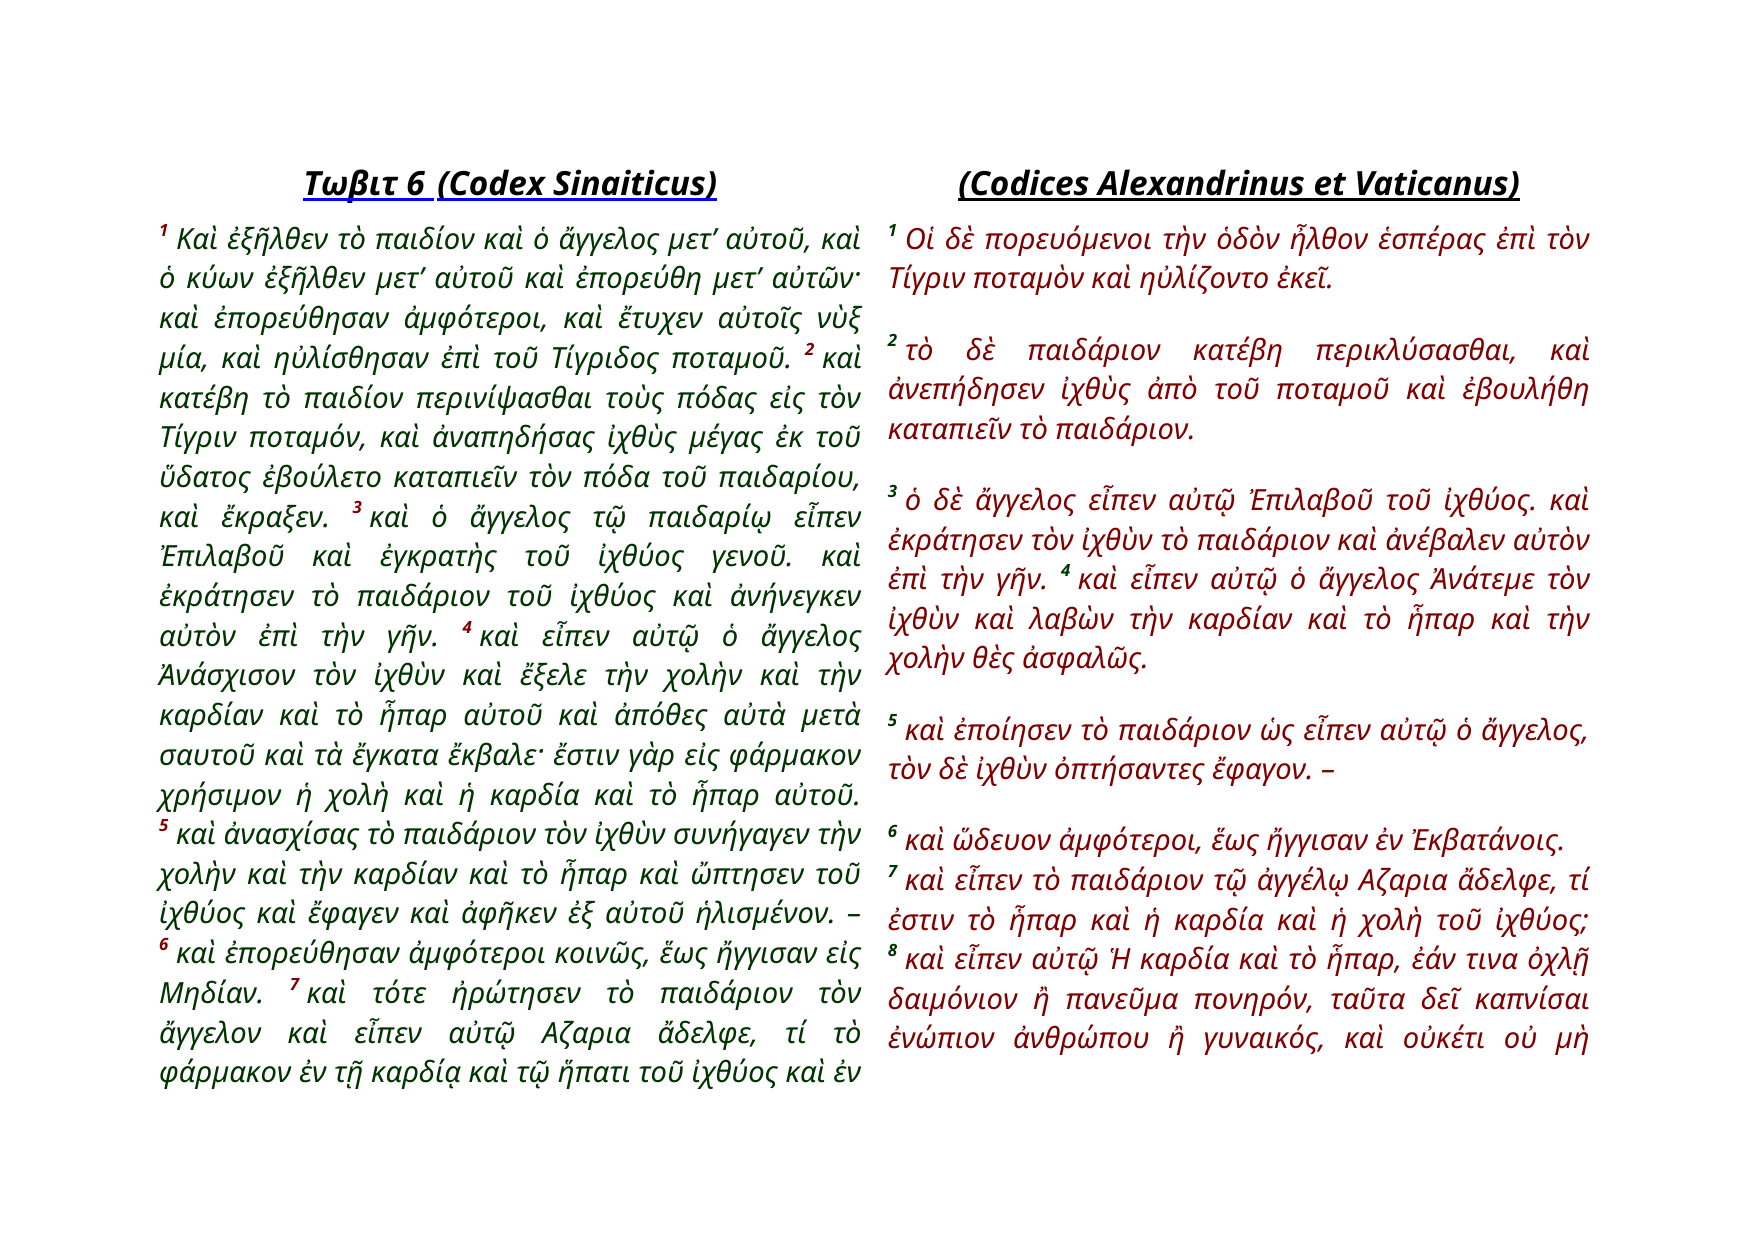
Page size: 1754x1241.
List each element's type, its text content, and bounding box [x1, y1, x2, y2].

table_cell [148, 206, 876, 1091]
table_header Τωβιτ 6 (Codex Sinaiticus) [148, 148, 876, 206]
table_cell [876, 206, 1605, 1091]
table_header (Codices Alexandrinus et Vaticanus) [876, 148, 1605, 206]
